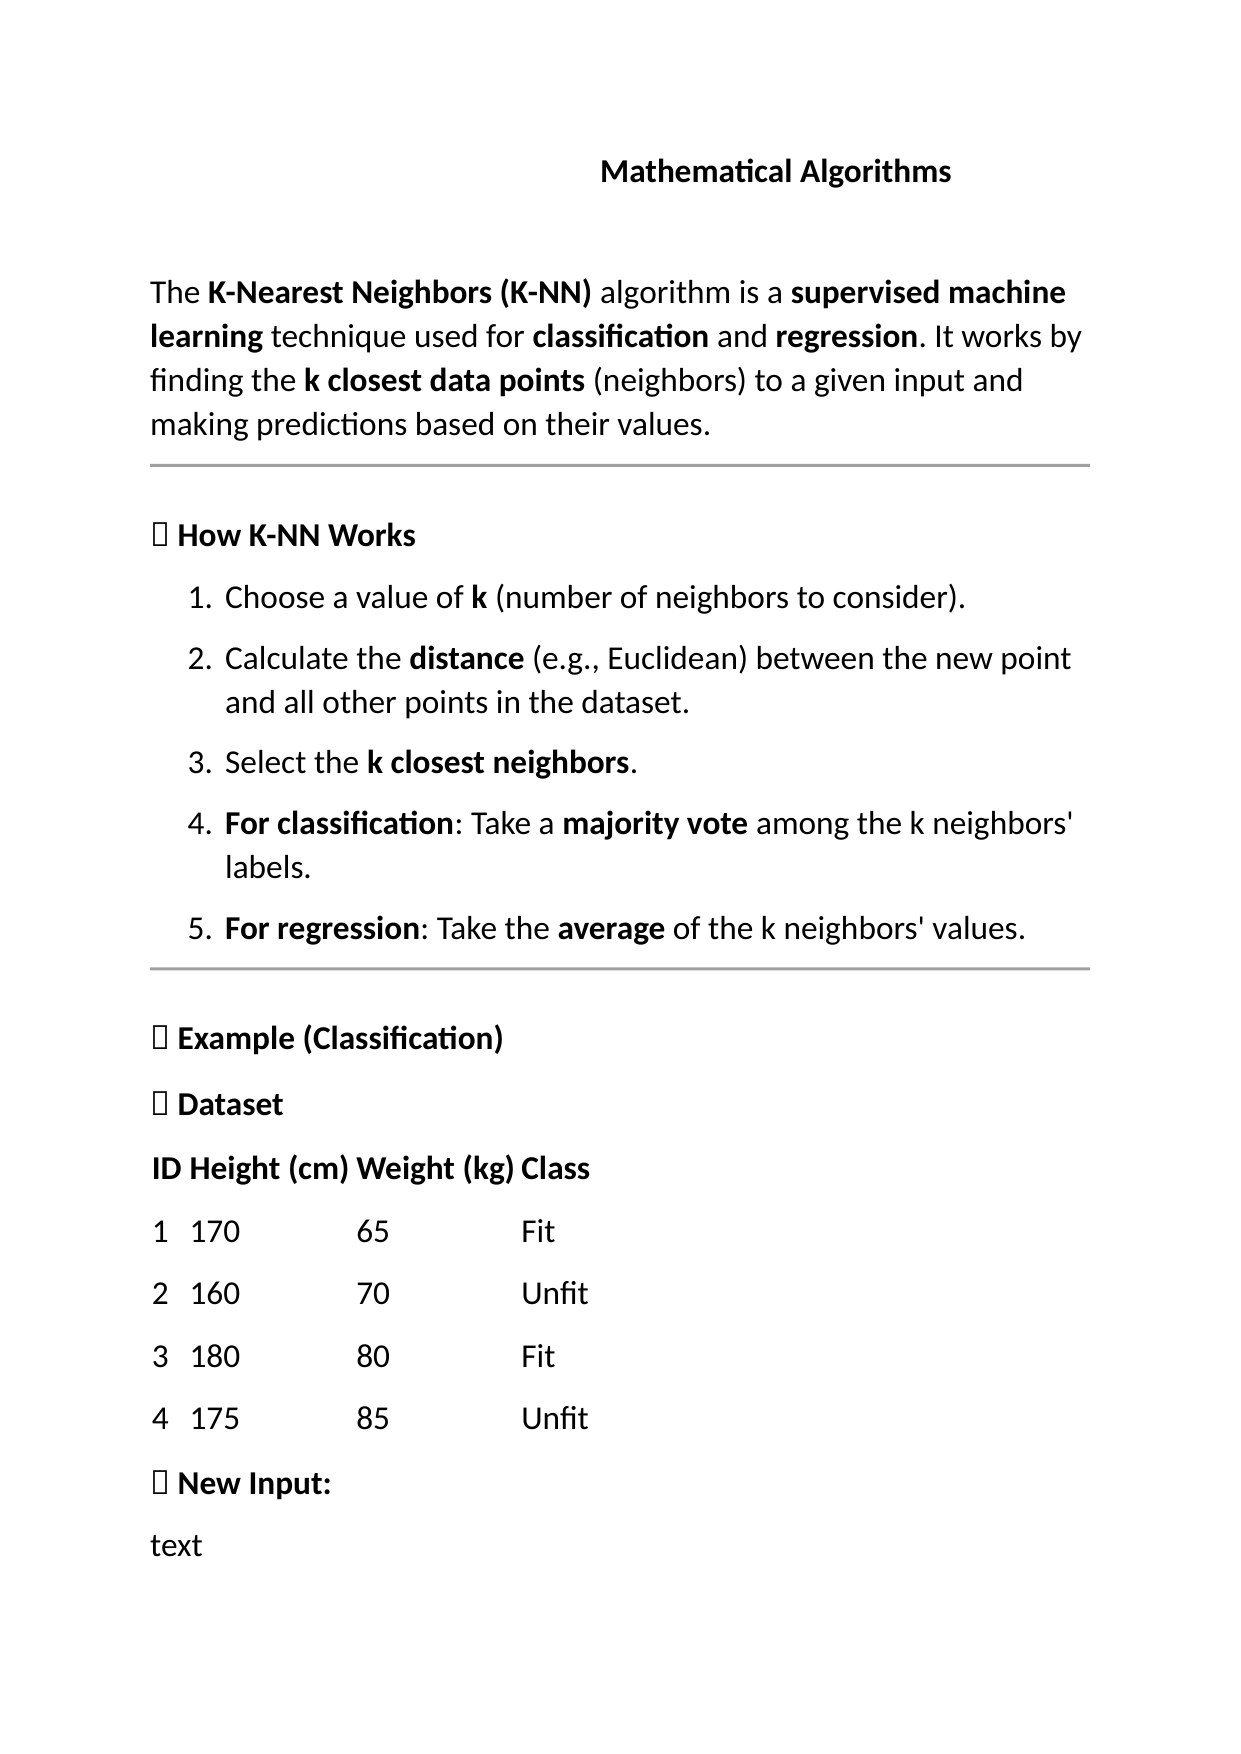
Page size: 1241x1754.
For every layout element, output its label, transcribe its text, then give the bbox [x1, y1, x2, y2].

list For classification: Take a majority vote among the k neighbors' labels. [187, 802, 1090, 887]
text ✅ How K-NN Works [150, 511, 1090, 556]
table_header Height (cm) [188, 1145, 354, 1208]
table_cell 175 [188, 1396, 354, 1458]
table_header Class [520, 1145, 597, 1208]
table_cell 1 [150, 1208, 188, 1271]
table_cell Unfit [520, 1396, 597, 1458]
list Select the k closest neighbors. [187, 741, 1090, 782]
text Mathematical Algorithms [150, 150, 1090, 191]
table_cell 2 [150, 1271, 188, 1333]
table_cell 85 [354, 1396, 520, 1458]
table_cell Unfit [520, 1271, 597, 1333]
table_cell Fit [520, 1333, 597, 1396]
list Calculate the distance (e.g., Euclidean) between the new point and all other points in the dataset. [187, 637, 1090, 722]
text text [150, 1524, 1090, 1565]
table_cell 80 [354, 1333, 520, 1396]
text 🔹 New Input: [150, 1458, 1090, 1504]
table_cell 70 [354, 1271, 520, 1333]
table_cell 180 [188, 1333, 354, 1396]
table_cell 4 [150, 1396, 188, 1458]
text 🔹 Dataset [150, 1080, 1090, 1125]
table_header Weight (kg) [354, 1145, 520, 1208]
list For regression: Take the average of the k neighbors' values. [187, 907, 1090, 947]
table_cell 65 [354, 1208, 520, 1271]
text 📘 Example (Classification) [150, 1014, 1090, 1059]
table_header ID [150, 1145, 188, 1208]
table_cell 3 [150, 1333, 188, 1396]
list Choose a value of k (number of neighbors to consider). [187, 576, 1090, 617]
table_cell Fit [520, 1208, 597, 1271]
table_cell 170 [188, 1208, 354, 1271]
text The K-Nearest Neighbors (K-NN) algorithm is a supervised machine learning technique used for classification and regression. It works by finding the k closest data points (neighbors) to a given input and making predictions based on their values. [150, 271, 1090, 444]
table_cell 160 [188, 1271, 354, 1333]
